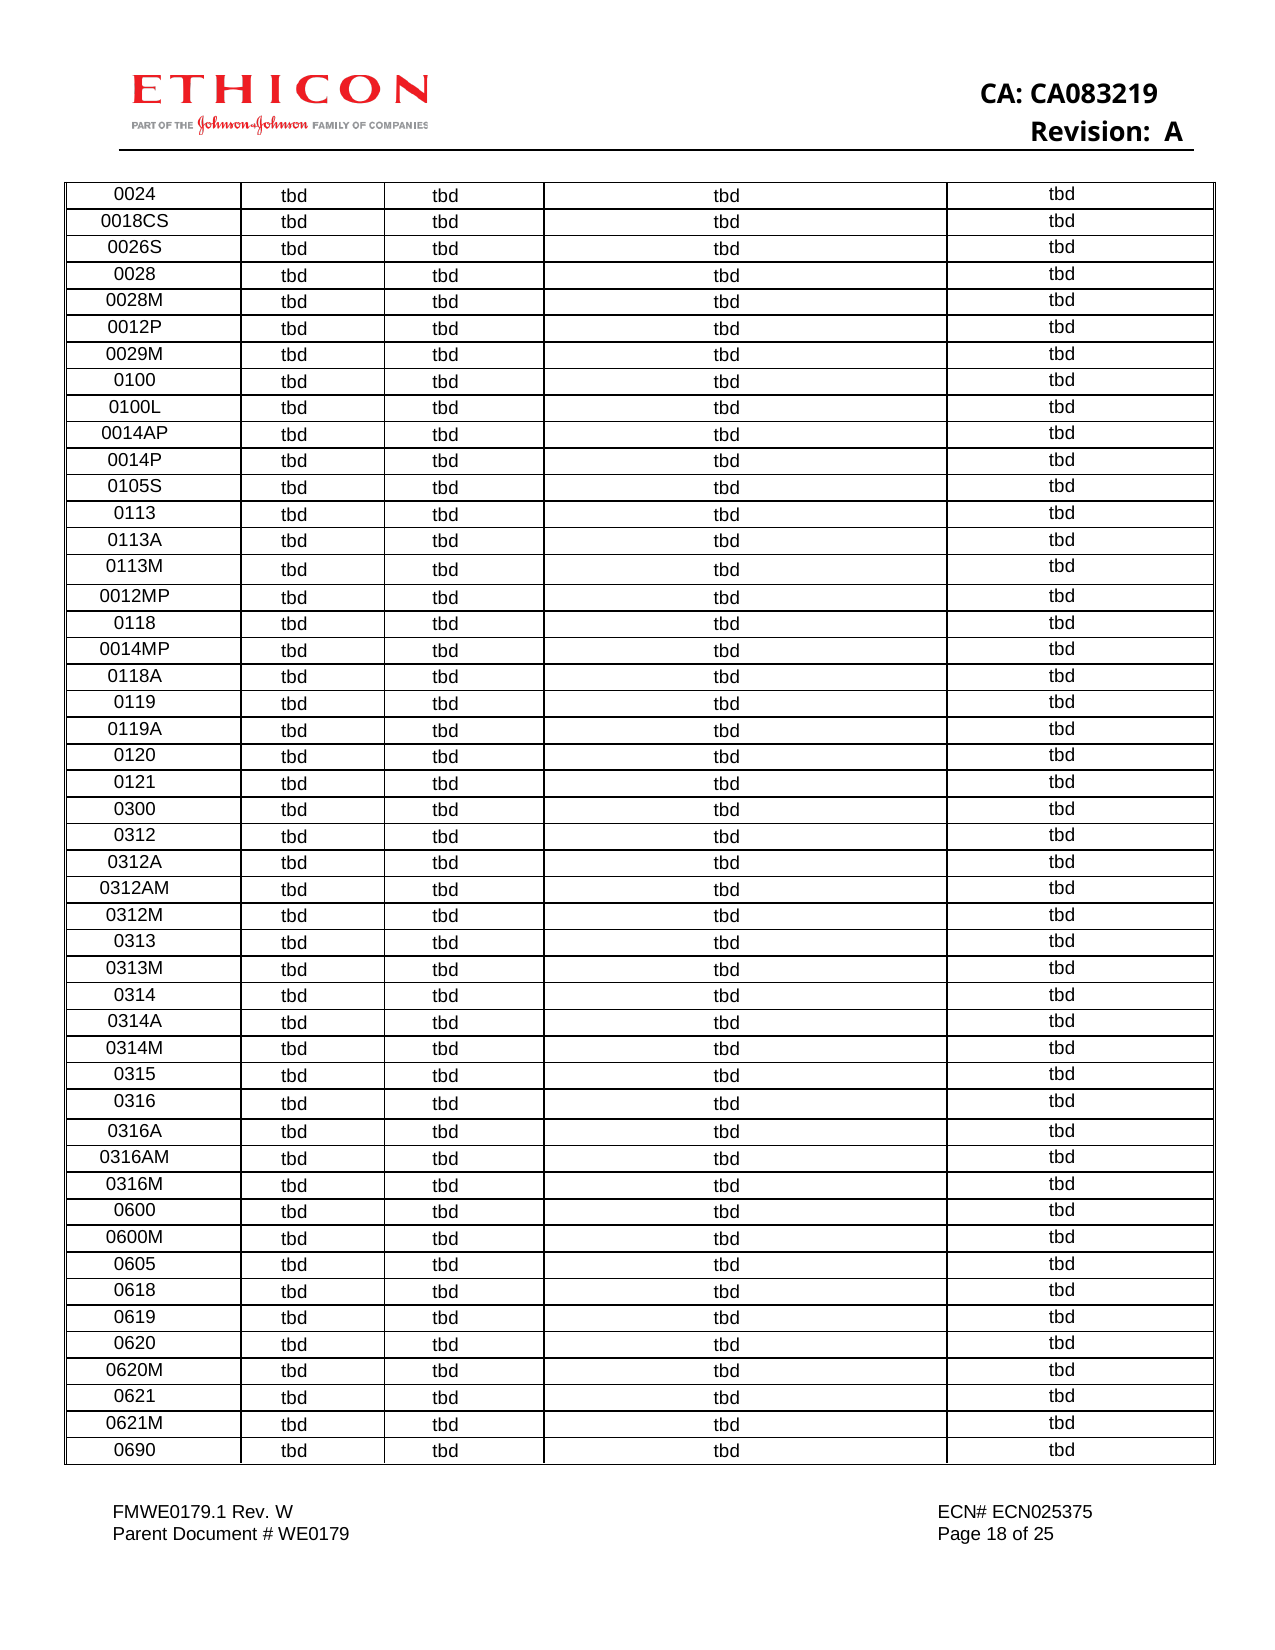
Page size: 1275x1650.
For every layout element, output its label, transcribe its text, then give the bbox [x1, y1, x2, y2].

table_cell 0014P [67, 449, 240, 474]
table_cell tbd [545, 638, 946, 663]
table_cell 0620 [67, 1332, 240, 1357]
table_cell tbd [948, 1306, 1213, 1331]
table_cell tbd [545, 718, 946, 743]
table_cell tbd [545, 343, 946, 367]
table_cell tbd [385, 1010, 543, 1035]
table_cell tbd [242, 1200, 384, 1224]
table_cell tbd [242, 585, 384, 610]
table_cell tbd [545, 1173, 946, 1198]
table_cell tbd [242, 1279, 384, 1304]
table_cell tbd [385, 771, 543, 796]
table_cell 0316AM [67, 1146, 240, 1171]
table_cell 0600 [67, 1200, 240, 1224]
table_cell tbd [242, 502, 384, 527]
table_cell tbd [385, 1385, 543, 1410]
table_cell tbd [385, 1173, 543, 1198]
table_cell tbd [385, 502, 543, 527]
table_cell tbd [242, 877, 384, 902]
table_cell tbd [948, 1010, 1213, 1035]
table_cell tbd [545, 369, 946, 394]
table_cell tbd [948, 612, 1213, 637]
table_cell tbd [545, 1359, 946, 1384]
table_cell tbd [545, 665, 946, 690]
table_cell tbd [242, 528, 384, 553]
table_cell tbd [948, 555, 1213, 583]
table_cell 0314 [67, 983, 240, 1008]
table_cell tbd [385, 665, 543, 690]
table_cell 0621M [67, 1412, 240, 1437]
table_cell tbd [545, 1253, 946, 1277]
table_cell 0605 [67, 1253, 240, 1277]
table_cell tbd [385, 1359, 543, 1384]
table_cell tbd [385, 612, 543, 637]
table_cell tbd [242, 904, 384, 929]
table_cell tbd [242, 824, 384, 849]
table_cell tbd [385, 691, 543, 716]
table_cell tbd [385, 1226, 543, 1251]
table_cell tbd [948, 528, 1213, 553]
table_cell tbd [948, 343, 1213, 367]
table_cell tbd [948, 1037, 1213, 1062]
table_cell tbd [948, 1063, 1213, 1088]
table_cell 0316A [67, 1120, 240, 1145]
table_cell tbd [385, 1090, 543, 1118]
table_cell tbd [242, 183, 384, 208]
table_cell tbd [545, 502, 946, 527]
table_cell tbd [545, 528, 946, 553]
table_cell tbd [948, 904, 1213, 929]
table_cell tbd [242, 691, 384, 716]
table_cell tbd [242, 210, 384, 235]
table_cell 0113M [67, 555, 240, 583]
table_cell tbd [948, 1173, 1213, 1198]
table_cell 0313 [67, 930, 240, 955]
table_cell tbd [948, 1412, 1213, 1437]
table_cell tbd [242, 369, 384, 394]
table_cell tbd [545, 290, 946, 314]
table_cell tbd [545, 1200, 946, 1224]
table_cell tbd [385, 904, 543, 929]
table_cell tbd [948, 585, 1213, 610]
table_cell tbd [948, 316, 1213, 341]
table_cell tbd [242, 1146, 384, 1171]
table_cell tbd [545, 1279, 946, 1304]
table_cell tbd [948, 236, 1213, 261]
table_cell tbd [545, 1010, 946, 1035]
table_cell tbd [385, 1200, 543, 1224]
table_cell tbd [242, 665, 384, 690]
table_cell tbd [385, 210, 543, 235]
table_cell tbd [545, 1090, 946, 1118]
table_cell tbd [948, 851, 1213, 876]
table_cell tbd [385, 851, 543, 876]
table_cell tbd [242, 1090, 384, 1118]
table_cell tbd [385, 236, 543, 261]
table_cell tbd [242, 771, 384, 796]
table_cell tbd [948, 824, 1213, 849]
table_cell 0113A [67, 528, 240, 553]
table_cell tbd [385, 555, 543, 583]
table_cell 0600M [67, 1226, 240, 1251]
table_cell tbd [385, 930, 543, 955]
table_cell tbd [385, 1412, 543, 1437]
table_cell tbd [385, 396, 543, 421]
table_cell 0312A [67, 851, 240, 876]
table_cell tbd [242, 1120, 384, 1145]
table_cell tbd [242, 930, 384, 955]
table_cell tbd [545, 771, 946, 796]
table_cell 0618 [67, 1279, 240, 1304]
table_cell tbd [948, 665, 1213, 690]
table_cell tbd [242, 555, 384, 583]
table_cell 0100L [67, 396, 240, 421]
table_cell tbd [385, 343, 543, 367]
table_cell tbd [385, 1253, 543, 1277]
table_cell tbd [242, 263, 384, 288]
table_cell tbd [948, 1279, 1213, 1304]
table_cell tbd [242, 1173, 384, 1198]
table_cell tbd [948, 745, 1213, 769]
table_cell 0012MP [67, 585, 240, 610]
table_cell tbd [242, 638, 384, 663]
table_cell tbd [385, 449, 543, 474]
table_cell tbd [948, 396, 1213, 421]
table_cell 0312AM [67, 877, 240, 902]
table_cell tbd [545, 449, 946, 474]
table_cell tbd [545, 555, 946, 583]
table_cell tbd [385, 1279, 543, 1304]
table_cell tbd [948, 1438, 1213, 1463]
table_cell tbd [242, 1037, 384, 1062]
table_cell tbd [545, 316, 946, 341]
table_cell tbd [242, 1063, 384, 1088]
table_cell 0119 [67, 691, 240, 716]
table_cell tbd [242, 1306, 384, 1331]
table_cell 0620M [67, 1359, 240, 1384]
table_cell tbd [385, 528, 543, 553]
table_cell tbd [948, 798, 1213, 822]
table_cell tbd [948, 422, 1213, 447]
table_cell tbd [385, 369, 543, 394]
table_cell 0314A [67, 1010, 240, 1035]
table_cell tbd [242, 236, 384, 261]
table_cell tbd [545, 798, 946, 822]
table_cell tbd [385, 1438, 543, 1463]
table_cell tbd [948, 1332, 1213, 1357]
table_cell tbd [242, 1359, 384, 1384]
table_cell tbd [948, 475, 1213, 500]
table_cell tbd [385, 316, 543, 341]
table_cell tbd [545, 957, 946, 982]
table_cell tbd [242, 1253, 384, 1277]
table_cell 0012P [67, 316, 240, 341]
table_cell tbd [948, 930, 1213, 955]
table_cell tbd [545, 1385, 946, 1410]
table_cell 0690 [67, 1438, 240, 1463]
table_cell tbd [948, 290, 1213, 314]
table_cell 0100 [67, 369, 240, 394]
table_cell 0315 [67, 1063, 240, 1088]
table_cell tbd [242, 612, 384, 637]
table_cell 0312 [67, 824, 240, 849]
table_cell tbd [948, 369, 1213, 394]
table_cell 0621 [67, 1385, 240, 1410]
table_cell tbd [242, 316, 384, 341]
table_cell tbd [948, 210, 1213, 235]
table_cell tbd [948, 1200, 1213, 1224]
table_cell tbd [242, 449, 384, 474]
table_cell tbd [385, 290, 543, 314]
table_cell tbd [242, 396, 384, 421]
table_cell 0024 [67, 183, 240, 208]
table_cell 0312M [67, 904, 240, 929]
table_cell 0113 [67, 502, 240, 527]
table_cell 0121 [67, 771, 240, 796]
table_cell 0028M [67, 290, 240, 314]
table_cell tbd [242, 1412, 384, 1437]
table_cell 0014AP [67, 422, 240, 447]
table_cell tbd [242, 745, 384, 769]
table_cell tbd [948, 1226, 1213, 1251]
table_cell tbd [545, 210, 946, 235]
table_cell 0313M [67, 957, 240, 982]
table_cell 0316M [67, 1173, 240, 1198]
table_cell tbd [385, 824, 543, 849]
table_cell tbd [242, 475, 384, 500]
table_cell 0316 [67, 1090, 240, 1118]
table_cell tbd [948, 183, 1213, 208]
table_cell tbd [948, 718, 1213, 743]
table_cell tbd [948, 502, 1213, 527]
table_cell tbd [385, 183, 543, 208]
table_cell tbd [948, 1253, 1213, 1277]
table_cell 0105S [67, 475, 240, 500]
table_cell 0619 [67, 1306, 240, 1331]
table_cell tbd [545, 745, 946, 769]
table_cell tbd [948, 691, 1213, 716]
table_cell tbd [545, 1412, 946, 1437]
table_cell tbd [242, 1438, 384, 1463]
table_cell 0118 [67, 612, 240, 637]
table_cell tbd [242, 983, 384, 1008]
table_cell 0028 [67, 263, 240, 288]
table_cell tbd [385, 983, 543, 1008]
table_cell tbd [545, 236, 946, 261]
table_cell tbd [545, 983, 946, 1008]
table_cell tbd [545, 585, 946, 610]
table_cell 0029M [67, 343, 240, 367]
table_cell tbd [242, 851, 384, 876]
table_cell tbd [545, 824, 946, 849]
table_cell tbd [948, 877, 1213, 902]
table_cell 0314M [67, 1037, 240, 1062]
table_cell tbd [545, 1063, 946, 1088]
table_cell tbd [545, 475, 946, 500]
table_cell tbd [545, 930, 946, 955]
table_cell tbd [242, 1010, 384, 1035]
table_cell tbd [385, 1120, 543, 1145]
table_cell tbd [545, 396, 946, 421]
table_cell tbd [385, 422, 543, 447]
table_cell tbd [385, 957, 543, 982]
table_cell tbd [545, 1037, 946, 1062]
table_cell tbd [545, 851, 946, 876]
table_cell tbd [948, 771, 1213, 796]
table_cell tbd [545, 422, 946, 447]
table_cell tbd [242, 1226, 384, 1251]
table_cell tbd [545, 183, 946, 208]
table_cell tbd [948, 638, 1213, 663]
table_cell tbd [385, 1063, 543, 1088]
table_cell tbd [385, 585, 543, 610]
table_cell tbd [385, 638, 543, 663]
table_cell 0026S [67, 236, 240, 261]
table_cell tbd [242, 718, 384, 743]
table_cell tbd [385, 718, 543, 743]
table_cell tbd [242, 1385, 384, 1410]
table_cell tbd [385, 1306, 543, 1331]
table_cell tbd [545, 904, 946, 929]
table_cell tbd [385, 1332, 543, 1357]
table_cell tbd [242, 798, 384, 822]
table_cell tbd [948, 1120, 1213, 1145]
table_cell tbd [545, 1332, 946, 1357]
table_cell tbd [242, 290, 384, 314]
table_cell 0118A [67, 665, 240, 690]
table_cell tbd [545, 1146, 946, 1171]
table_cell tbd [385, 263, 543, 288]
table_cell tbd [545, 691, 946, 716]
table_cell tbd [242, 1332, 384, 1357]
table_cell tbd [242, 422, 384, 447]
table_cell tbd [385, 475, 543, 500]
table_cell tbd [545, 263, 946, 288]
table_cell tbd [385, 1037, 543, 1062]
table_cell tbd [948, 449, 1213, 474]
table_cell tbd [242, 957, 384, 982]
table_cell tbd [545, 612, 946, 637]
table_cell tbd [545, 1438, 946, 1463]
table_cell tbd [948, 1090, 1213, 1118]
table_cell tbd [545, 1226, 946, 1251]
table_cell tbd [385, 798, 543, 822]
table_cell tbd [948, 1146, 1213, 1171]
table_cell 0119A [67, 718, 240, 743]
table_cell tbd [948, 1385, 1213, 1410]
table_cell tbd [545, 1120, 946, 1145]
table_cell tbd [948, 983, 1213, 1008]
table_cell tbd [385, 1146, 543, 1171]
table_cell tbd [948, 1359, 1213, 1384]
table_cell tbd [242, 343, 384, 367]
table_cell tbd [385, 877, 543, 902]
table_cell tbd [385, 745, 543, 769]
table_cell tbd [948, 263, 1213, 288]
table_cell 0014MP [67, 638, 240, 663]
table_cell tbd [948, 957, 1213, 982]
table_cell 0300 [67, 798, 240, 822]
table_cell 0120 [67, 745, 240, 769]
table_cell 0018CS [67, 210, 240, 235]
table_cell tbd [545, 1306, 946, 1331]
table_cell tbd [545, 877, 946, 902]
